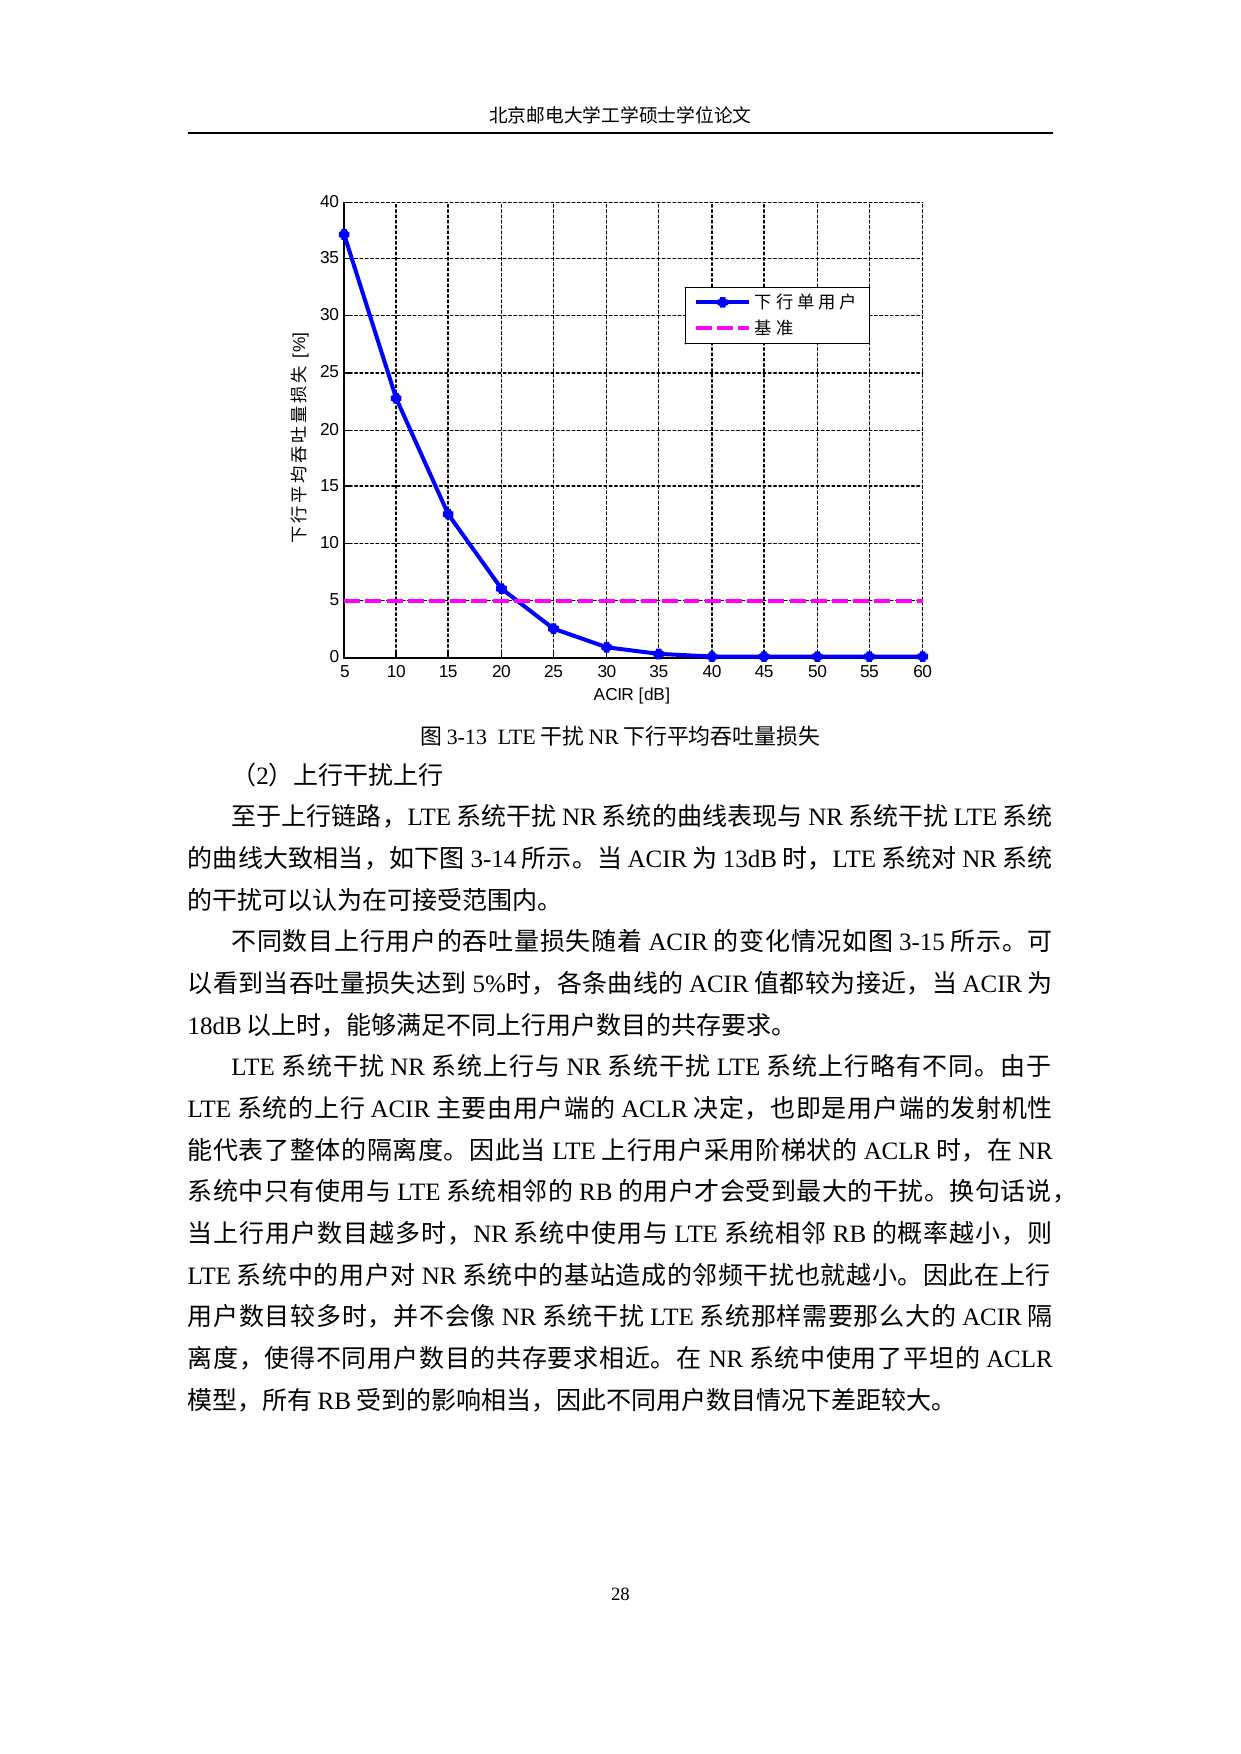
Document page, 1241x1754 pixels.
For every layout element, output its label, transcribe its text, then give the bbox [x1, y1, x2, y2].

text 图3-13 LTE干扰NR下行平均吞吐量损失 [187, 719, 1053, 751]
text 不同数目上行用户的吞吐量损失随着ACIR的变化情况如图3-15所示。可以看到当吞吐量损失达到5%时，各条曲线的ACIR值都较为接近，当ACIR为18dB以上时，能够满足不同上行用户数目的共存要求。 [187, 917, 1053, 1042]
text LTE系统干扰NR系统上行与NR系统干扰LTE系统上行略有不同。由于LTE系统的上行ACIR主要由用户端的ACLR决定，也即是用户端的发射机性能代表了整体的隔离度。因此当LTE上行用户采用阶梯状的ACLR时，在NR系统中只有使用与LTE系统相邻的RB的用户才会受到最大的干扰。换句话说，当上行用户数目越多时，NR系统中使用与LTE系统相邻RB的概率越小，则LTE系统中的用户对NR系统中的基站造成的邻频干扰也就越小。因此在上行用户数目较多时，并不会像NR系统干扰LTE系统那样需要那么大的ACIR隔离度，使得不同用户数目的共存要求相近。在NR系统中使用了平坦的ACLR模型，所有RB受到的影响相当，因此不同用户数目情况下差距较大。 [187, 1042, 1053, 1417]
list （2）上行干扰上行 [231, 751, 1053, 792]
text 至于上行链路，LTE系统干扰NR系统的曲线表现与NR系统干扰LTE系统的曲线大致相当，如下图3-14所示。当ACIR为13dB时，LTE系统对NR系统的干扰可以认为在可接受范围内。 [187, 792, 1053, 917]
